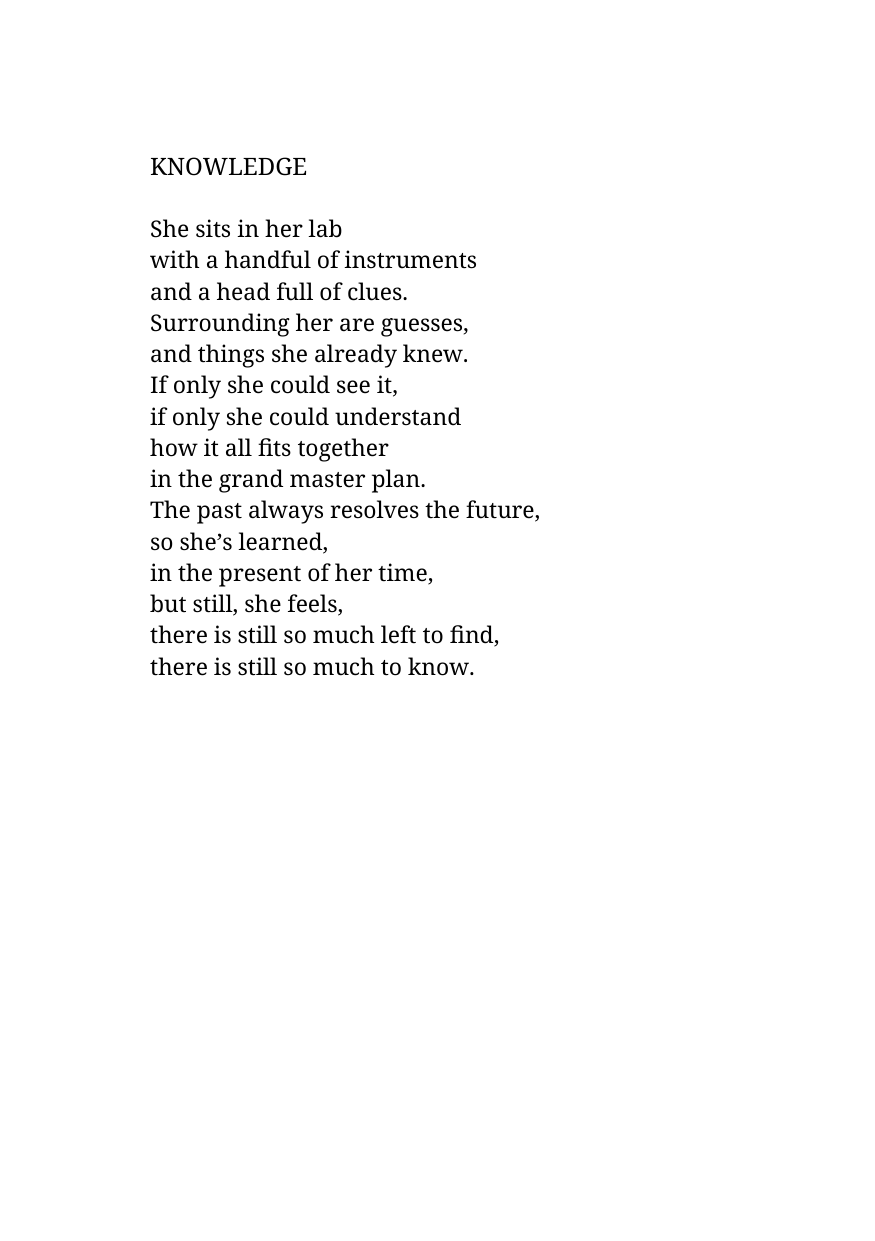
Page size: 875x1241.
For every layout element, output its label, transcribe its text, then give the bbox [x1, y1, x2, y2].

text how it all fits together [150, 432, 724, 463]
text The past always resolves the future, [150, 494, 724, 526]
text She sits in her lab [150, 213, 724, 244]
text with a handful of instruments [150, 244, 724, 276]
text in the present of her time, [150, 557, 724, 588]
text but still, she feels, [150, 588, 724, 619]
text and a head full of clues. [150, 276, 724, 307]
text there is still so much to know. [150, 651, 724, 682]
text and things she already knew. [150, 338, 724, 369]
text Surrounding her are guesses, [150, 307, 724, 338]
text If only she could see it, [150, 369, 724, 401]
text so she’s learned, [150, 526, 724, 557]
text if only she could understand [150, 401, 724, 432]
text in the grand master plan. [150, 463, 724, 494]
text there is still so much left to find, [150, 619, 724, 651]
subtitle KNOWLEDGE [150, 150, 724, 183]
